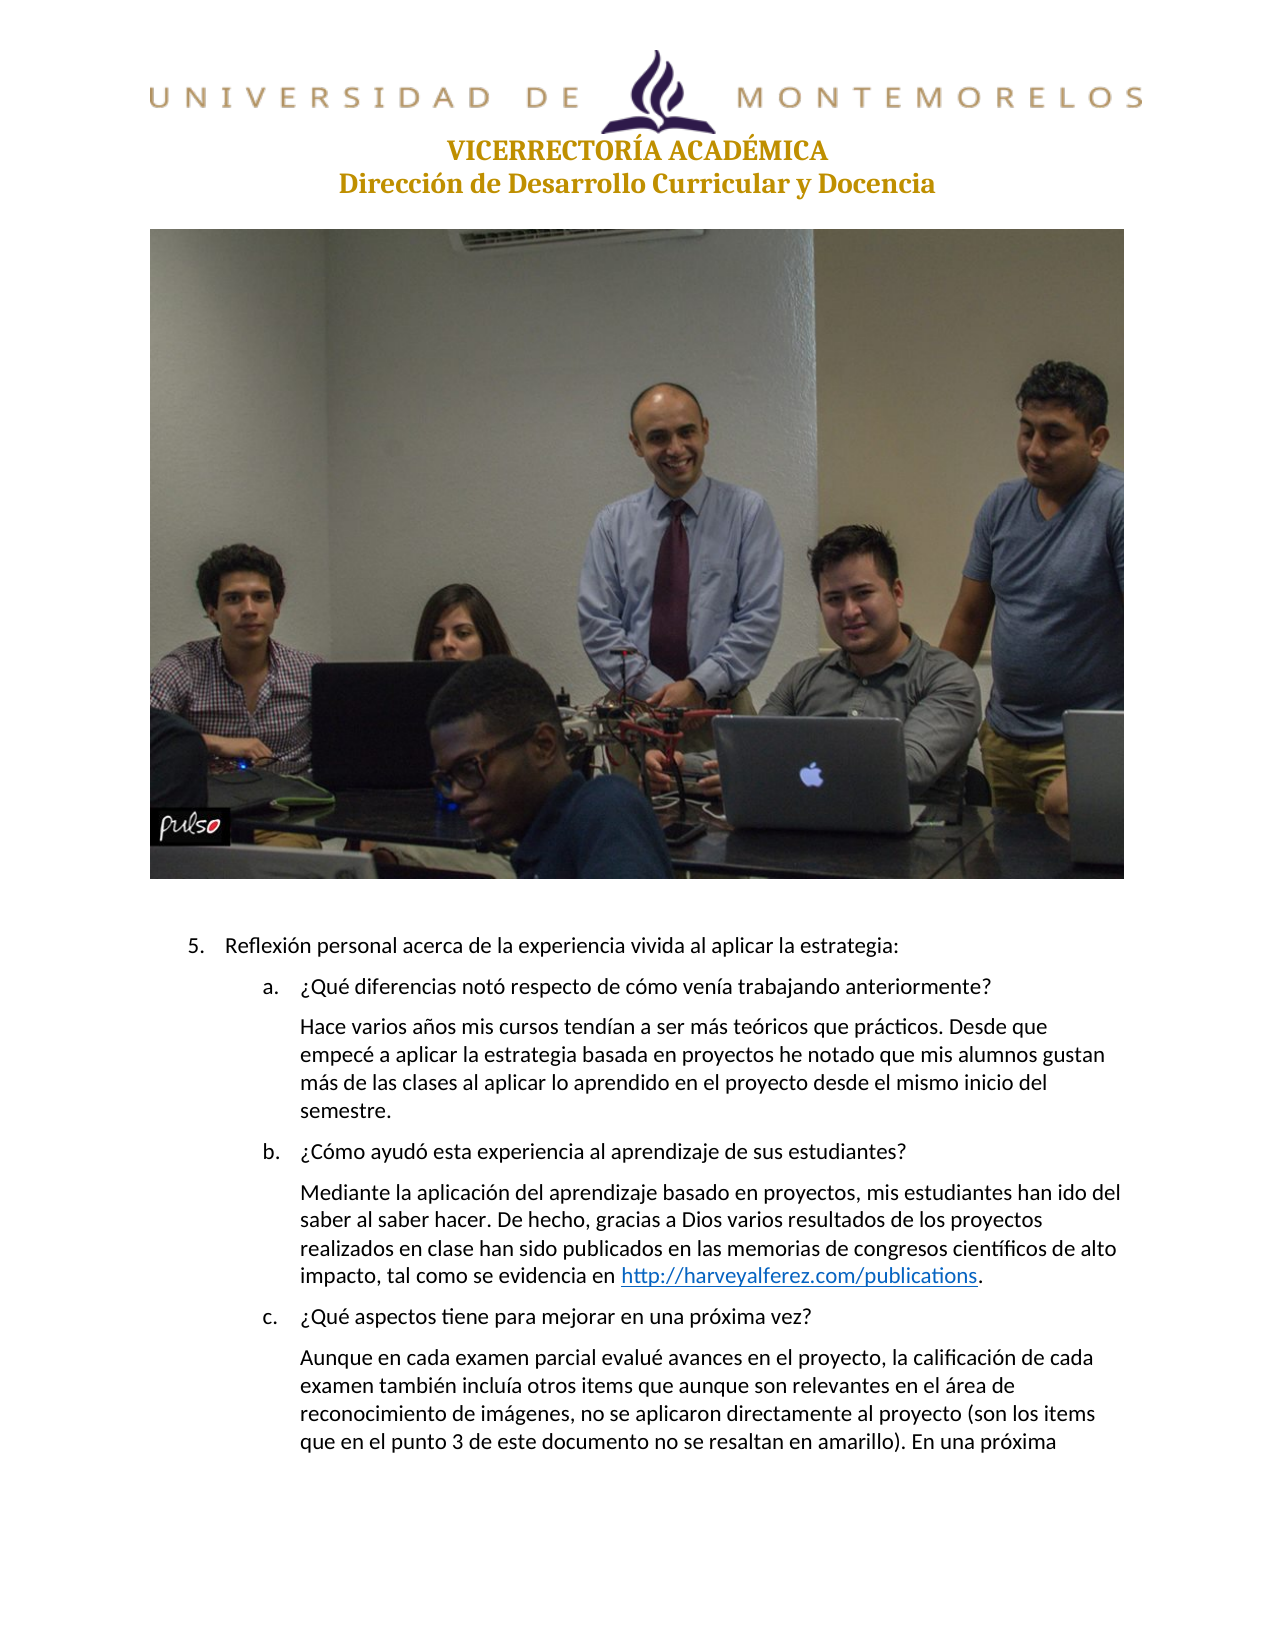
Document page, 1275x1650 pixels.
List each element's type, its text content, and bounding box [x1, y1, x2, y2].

text Hace varios años mis cursos tendían a ser más teóricos que prácticos. Desde que empecé a aplicar la estrategia basada en proyectos he notado que mis alumnos gustan más de las clases al aplicar lo aprendido en el proyecto desde el mismo inicio del semestre. [300, 1012, 1125, 1124]
picture [150, 229, 1124, 879]
text Mediante la aplicación del aprendizaje basado en proyectos, mis estudiantes han ido del saber al saber hacer. De hecho, gracias a Dios varios resultados de los proyectos realizados en clase han sido publicados en las memorias de congresos científicos de alto impacto, tal como se evidencia en http://harveyalferez.com/publications. [300, 1178, 1125, 1290]
list Reflexión personal acerca de la experiencia vivida al aplicar la estrategia: [187, 931, 1125, 959]
list ¿Qué diferencias notó respecto de cómo venía trabajando anteriormente? [262, 972, 1125, 1000]
picture [150, 50, 1142, 134]
list ¿Cómo ayudó esta experiencia al aprendizaje de sus estudiantes? [262, 1137, 1125, 1165]
list ¿Qué aspectos tiene para mejorar en una próxima vez? [262, 1302, 1125, 1330]
